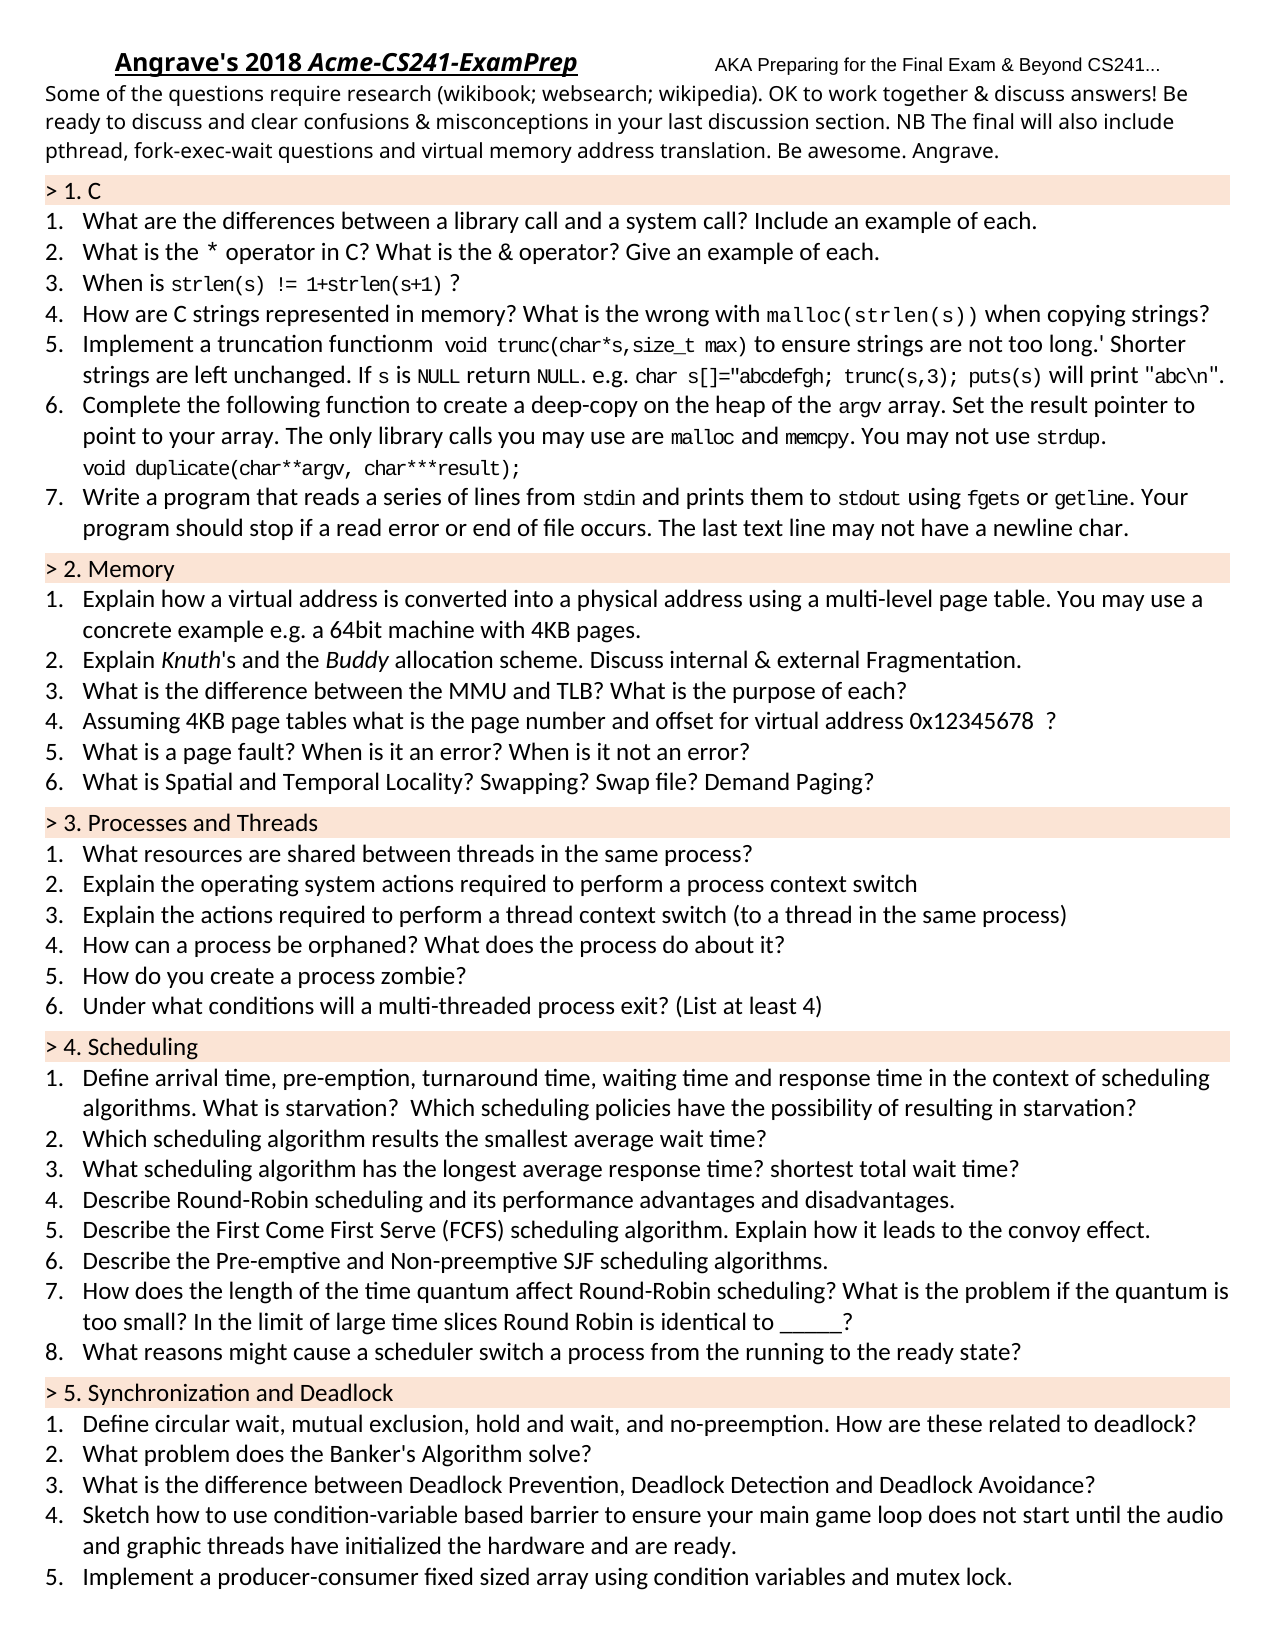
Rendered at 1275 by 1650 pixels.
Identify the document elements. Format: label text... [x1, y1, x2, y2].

list What is a page fault? When is it an error? When is it not an error? [45, 736, 1230, 766]
list Describe the Pre-emptive and Non-preemptive SJF scheduling algorithms. [45, 1245, 1230, 1276]
list Sketch how to use condition-variable based barrier to ensure your main game loop does not start until the audio and graphic threads have initialized the hardware and are ready. [45, 1499, 1230, 1561]
subtitle > 5. Synchronization and Deadlock [45, 1377, 1230, 1408]
list When is strlen(s) != 1+strlen(s+1) ? [45, 268, 1230, 298]
list What scheduling algorithm has the longest average response time? shortest total wait time? [45, 1153, 1230, 1184]
list Implement a truncation functionm void trunc(char*s,size_t max) to ensure strings are not too long.' Shorter strings are left unchanged. If s is NULL return NULL. e.g. char s[]="abcdefgh; trunc(s,3); puts(s) will print "abc\n". [45, 329, 1230, 390]
list How can a process be orphaned? What does the process do about it? [45, 929, 1230, 960]
list Describe Round-Robin scheduling and its performance advantages and disadvantages. [45, 1184, 1230, 1214]
list Write a program that reads a series of lines from stdin and prints them to stdout using fgets or getline. Your program should stop if a read error or end of file occurs. The last text line may not have a newline char. [45, 481, 1230, 542]
subtitle > 2. Memory [45, 553, 1230, 583]
list Complete the following function to create a deep-copy on the heap of the argv array. Set the result pointer to point to your array. The only library calls you may use are malloc and memcpy. You may not use strdup. void duplicate(char**argv, char***result); [45, 390, 1230, 481]
text Some of the questions require research (wikibook; websearch; wikipedia). OK to work together & discuss answers! Be ready to discuss and clear confusions & misconceptions in your last discussion section. NB The final will also include pthread, fork-exec-wait questions and virtual memory address translation. Be awesome. Angrave. [45, 79, 1230, 164]
text Angrave's 2018 Acme-CS241-ExamPrep AKA Preparing for the Final Exam & Beyond CS241... [45, 45, 1230, 79]
list What is Spatial and Temporal Locality? Swapping? Swap file? Demand Paging? [45, 766, 1230, 797]
list What is the * operator in C? What is the & operator? Give an example of each. [45, 236, 1230, 268]
subtitle > 4. Scheduling [45, 1031, 1230, 1062]
list Define circular wait, mutual exclusion, hold and wait, and no-preemption. How are these related to deadlock? [45, 1408, 1230, 1438]
list Explain how a virtual address is converted into a physical address using a multi-level page table. You may use a concrete example e.g. a 64bit machine with 4KB pages. [45, 583, 1230, 644]
list Implement a producer-consumer fixed sized array using condition variables and mutex lock. [45, 1561, 1230, 1591]
list Under what conditions will a multi-threaded process exit? (List at least 4) [45, 990, 1230, 1021]
list Explain the actions required to perform a thread context switch (to a thread in the same process) [45, 899, 1230, 929]
list What resources are shared between threads in the same process? [45, 838, 1230, 868]
subtitle > 3. Processes and Threads [45, 807, 1230, 838]
list What is the difference between the MMU and TLB? What is the purpose of each? [45, 675, 1230, 705]
subtitle > 1. C [45, 175, 1230, 205]
list How are C strings represented in memory? What is the wrong with malloc(strlen(s)) when copying strings? [45, 298, 1230, 329]
list How do you create a process zombie? [45, 960, 1230, 990]
list Explain Knuth's and the Buddy allocation scheme. Discuss internal & external Fragmentation. [45, 644, 1230, 675]
list What are the differences between a library call and a system call? Include an example of each. [45, 205, 1230, 236]
list How does the length of the time quantum affect Round-Robin scheduling? What is the problem if the quantum is too small? In the limit of large time slices Round Robin is identical to _____? [45, 1276, 1230, 1337]
list Define arrival time, pre-emption, turnaround time, waiting time and response time in the context of scheduling algorithms. What is starvation? Which scheduling policies have the possibility of resulting in starvation? [45, 1062, 1230, 1123]
list What problem does the Banker's Algorithm solve? [45, 1438, 1230, 1469]
list Explain the operating system actions required to perform a process context switch [45, 868, 1230, 899]
list What reasons might cause a scheduler switch a process from the running to the ready state? [45, 1337, 1230, 1367]
list Which scheduling algorithm results the smallest average wait time? [45, 1123, 1230, 1153]
list Assuming 4KB page tables what is the page number and offset for virtual address 0x12345678 ? [45, 705, 1230, 736]
list What is the difference between Deadlock Prevention, Deadlock Detection and Deadlock Avoidance? [45, 1469, 1230, 1499]
list Describe the First Come First Serve (FCFS) scheduling algorithm. Explain how it leads to the convoy effect. [45, 1214, 1230, 1245]
